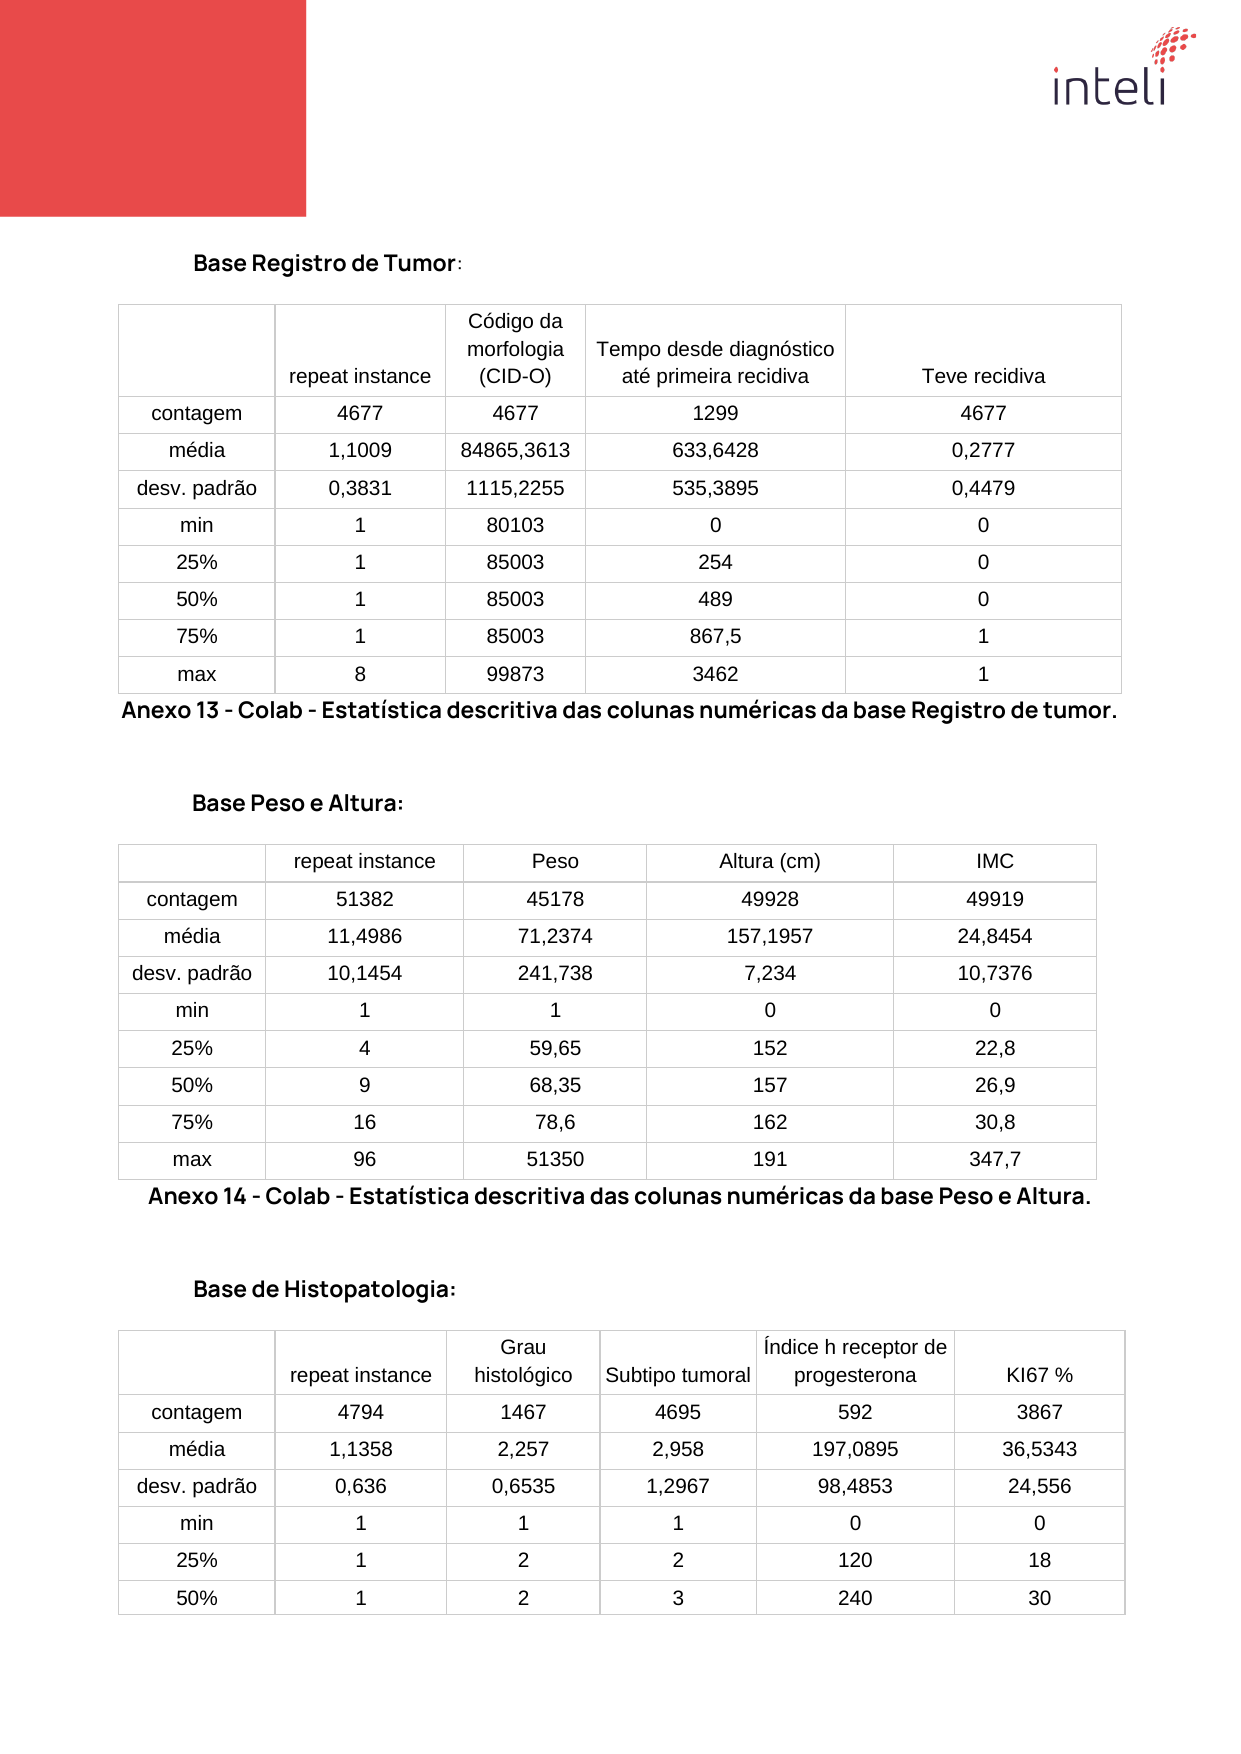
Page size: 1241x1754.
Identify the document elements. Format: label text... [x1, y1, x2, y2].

table_header Código da morfologia (CID-O) [446, 305, 585, 396]
table_cell 4794 [276, 1395, 446, 1432]
table_header repeat instance [266, 845, 463, 881]
table_cell 30,8 [894, 1106, 1096, 1142]
table_cell 1299 [586, 397, 845, 433]
picture [1054, 27, 1197, 105]
table_cell 1115,2255 [446, 471, 585, 507]
table_cell 4695 [601, 1395, 756, 1432]
table_cell 16 [266, 1106, 463, 1142]
table_cell max [119, 657, 274, 693]
table_cell 84865,3613 [446, 434, 585, 470]
table_cell desv. padrão [119, 1470, 274, 1506]
text Anexo 13 - Colab - Estatística descritiva das colunas numéricas da base Registro de tumor. [118, 694, 1122, 726]
table_cell 191 [647, 1143, 893, 1179]
table_cell 4677 [846, 397, 1121, 433]
table_header repeat instance [276, 305, 445, 396]
table_cell 1 [276, 1544, 446, 1580]
table_cell 71,2374 [464, 920, 646, 956]
table_cell 3867 [955, 1395, 1124, 1432]
table_cell 162 [647, 1106, 893, 1142]
table_cell 22,8 [894, 1031, 1096, 1067]
table_cell 36,5343 [955, 1433, 1124, 1469]
table_header [119, 1331, 274, 1394]
table_cell 25% [119, 1031, 265, 1067]
table_cell 18 [955, 1544, 1124, 1580]
table_cell 59,65 [464, 1031, 646, 1067]
table_cell 0,636 [276, 1470, 446, 1506]
table_cell 11,4986 [266, 920, 463, 956]
table_cell min [119, 1507, 274, 1543]
table_header [119, 845, 265, 881]
table_cell desv. padrão [119, 957, 265, 993]
table_cell 1,1358 [276, 1433, 446, 1469]
table_header Peso [464, 845, 646, 881]
table_cell média [119, 1433, 274, 1469]
table_cell 535,3895 [586, 471, 845, 507]
table_cell 0 [757, 1507, 954, 1543]
table_cell 1 [276, 583, 445, 619]
table_cell 241,738 [464, 957, 646, 993]
table_cell 7,234 [647, 957, 893, 993]
table_cell contagem [119, 883, 265, 918]
table_cell 49919 [894, 883, 1096, 918]
table_cell 3 [601, 1581, 756, 1614]
table_cell min [119, 994, 265, 1030]
table_cell 633,6428 [586, 434, 845, 470]
table_header Índice h receptor de progesterona [757, 1331, 954, 1394]
table_cell 24,8454 [894, 920, 1096, 956]
text Anexo 14 - Colab - Estatística descritiva das colunas numéricas da base Peso e Altura. [118, 1180, 1122, 1211]
table_cell 0,4479 [846, 471, 1121, 507]
table_cell 157 [647, 1068, 893, 1104]
table_cell 68,35 [464, 1068, 646, 1104]
table_cell 1 [276, 546, 445, 582]
table_cell 10,1454 [266, 957, 463, 993]
table_cell 96 [266, 1143, 463, 1179]
table_cell desv. padrão [119, 471, 274, 507]
table_cell 50% [119, 583, 274, 619]
table_cell 0 [955, 1507, 1124, 1543]
table_cell 197,0895 [757, 1433, 954, 1469]
table_header Altura (cm) [647, 845, 893, 881]
table_cell 2 [447, 1581, 599, 1614]
table_cell 152 [647, 1031, 893, 1067]
table_cell 75% [119, 620, 274, 656]
table_header [119, 305, 274, 396]
table_header Subtipo tumoral [601, 1331, 756, 1394]
table_cell 0 [647, 994, 893, 1030]
table_cell 50% [119, 1068, 265, 1104]
table_cell 78,6 [464, 1106, 646, 1142]
table_cell 489 [586, 583, 845, 619]
table_cell 1,2967 [601, 1470, 756, 1506]
table_cell média [119, 434, 274, 470]
table_cell média [119, 920, 265, 956]
table_cell 1 [846, 657, 1121, 693]
table_cell 0 [586, 509, 845, 544]
table_cell 1,1009 [276, 434, 445, 470]
table_header Grau histológico [447, 1331, 599, 1394]
table_cell 1 [276, 1507, 446, 1543]
table_header IMC [894, 845, 1096, 881]
table_cell 157,1957 [647, 920, 893, 956]
text Base Registro de Tumor: [193, 124, 1122, 278]
table_cell 51350 [464, 1143, 646, 1179]
table_cell 98,4853 [757, 1470, 954, 1506]
table_cell 0,6535 [447, 1470, 599, 1506]
text Base de Histopatologia: [193, 1273, 1122, 1304]
table_cell contagem [119, 1395, 274, 1432]
table_cell 1 [447, 1507, 599, 1543]
table_cell 1467 [447, 1395, 599, 1432]
table_cell 25% [119, 1544, 274, 1580]
table_cell 80103 [446, 509, 585, 544]
table_cell 347,7 [894, 1143, 1096, 1179]
table_header KI67 % [955, 1331, 1124, 1394]
table_header Tempo desde diagnóstico até primeira recidiva [586, 305, 845, 396]
picture [0, 0, 307, 217]
table_cell 45178 [464, 883, 646, 918]
table_cell 4677 [276, 397, 445, 433]
table_cell 50% [119, 1581, 274, 1614]
table_cell 1 [846, 620, 1121, 656]
table_cell 240 [757, 1581, 954, 1614]
table_cell 24,556 [955, 1470, 1124, 1506]
table_cell 26,9 [894, 1068, 1096, 1104]
table_cell 0,2777 [846, 434, 1121, 470]
table_cell min [119, 509, 274, 544]
table_cell 8 [276, 657, 445, 693]
table_cell 4677 [446, 397, 585, 433]
table_cell 4 [266, 1031, 463, 1067]
table_header Teve recidiva [846, 305, 1121, 396]
table_cell 0 [846, 546, 1121, 582]
table_cell 867,5 [586, 620, 845, 656]
table_cell 0 [894, 994, 1096, 1030]
table_cell 1 [276, 1581, 446, 1614]
table_cell 10,7376 [894, 957, 1096, 993]
table_cell 1 [276, 509, 445, 544]
table_cell 9 [266, 1068, 463, 1104]
table_cell 1 [464, 994, 646, 1030]
table_cell 2 [601, 1544, 756, 1580]
text Base Peso e Altura: [118, 787, 1122, 819]
table_header repeat instance [276, 1331, 446, 1394]
table_cell contagem [119, 397, 274, 433]
table_cell 75% [119, 1106, 265, 1142]
table_cell 0 [846, 509, 1121, 544]
table_cell 120 [757, 1544, 954, 1580]
table_cell 1 [601, 1507, 756, 1543]
table_cell 2,257 [447, 1433, 599, 1469]
table_cell 99873 [446, 657, 585, 693]
table_cell 49928 [647, 883, 893, 918]
table_cell 30 [955, 1581, 1124, 1614]
table_cell max [119, 1143, 265, 1179]
table_cell 254 [586, 546, 845, 582]
table_cell 1 [276, 620, 445, 656]
table_cell 0 [846, 583, 1121, 619]
table_cell 592 [757, 1395, 954, 1432]
table_cell 3462 [586, 657, 845, 693]
table_cell 85003 [446, 546, 585, 582]
table_cell 2 [447, 1544, 599, 1580]
table_cell 51382 [266, 883, 463, 918]
table_cell 85003 [446, 620, 585, 656]
table_cell 2,958 [601, 1433, 756, 1469]
table_cell 85003 [446, 583, 585, 619]
table_cell 25% [119, 546, 274, 582]
table_cell 1 [266, 994, 463, 1030]
table_cell 0,3831 [276, 471, 445, 507]
